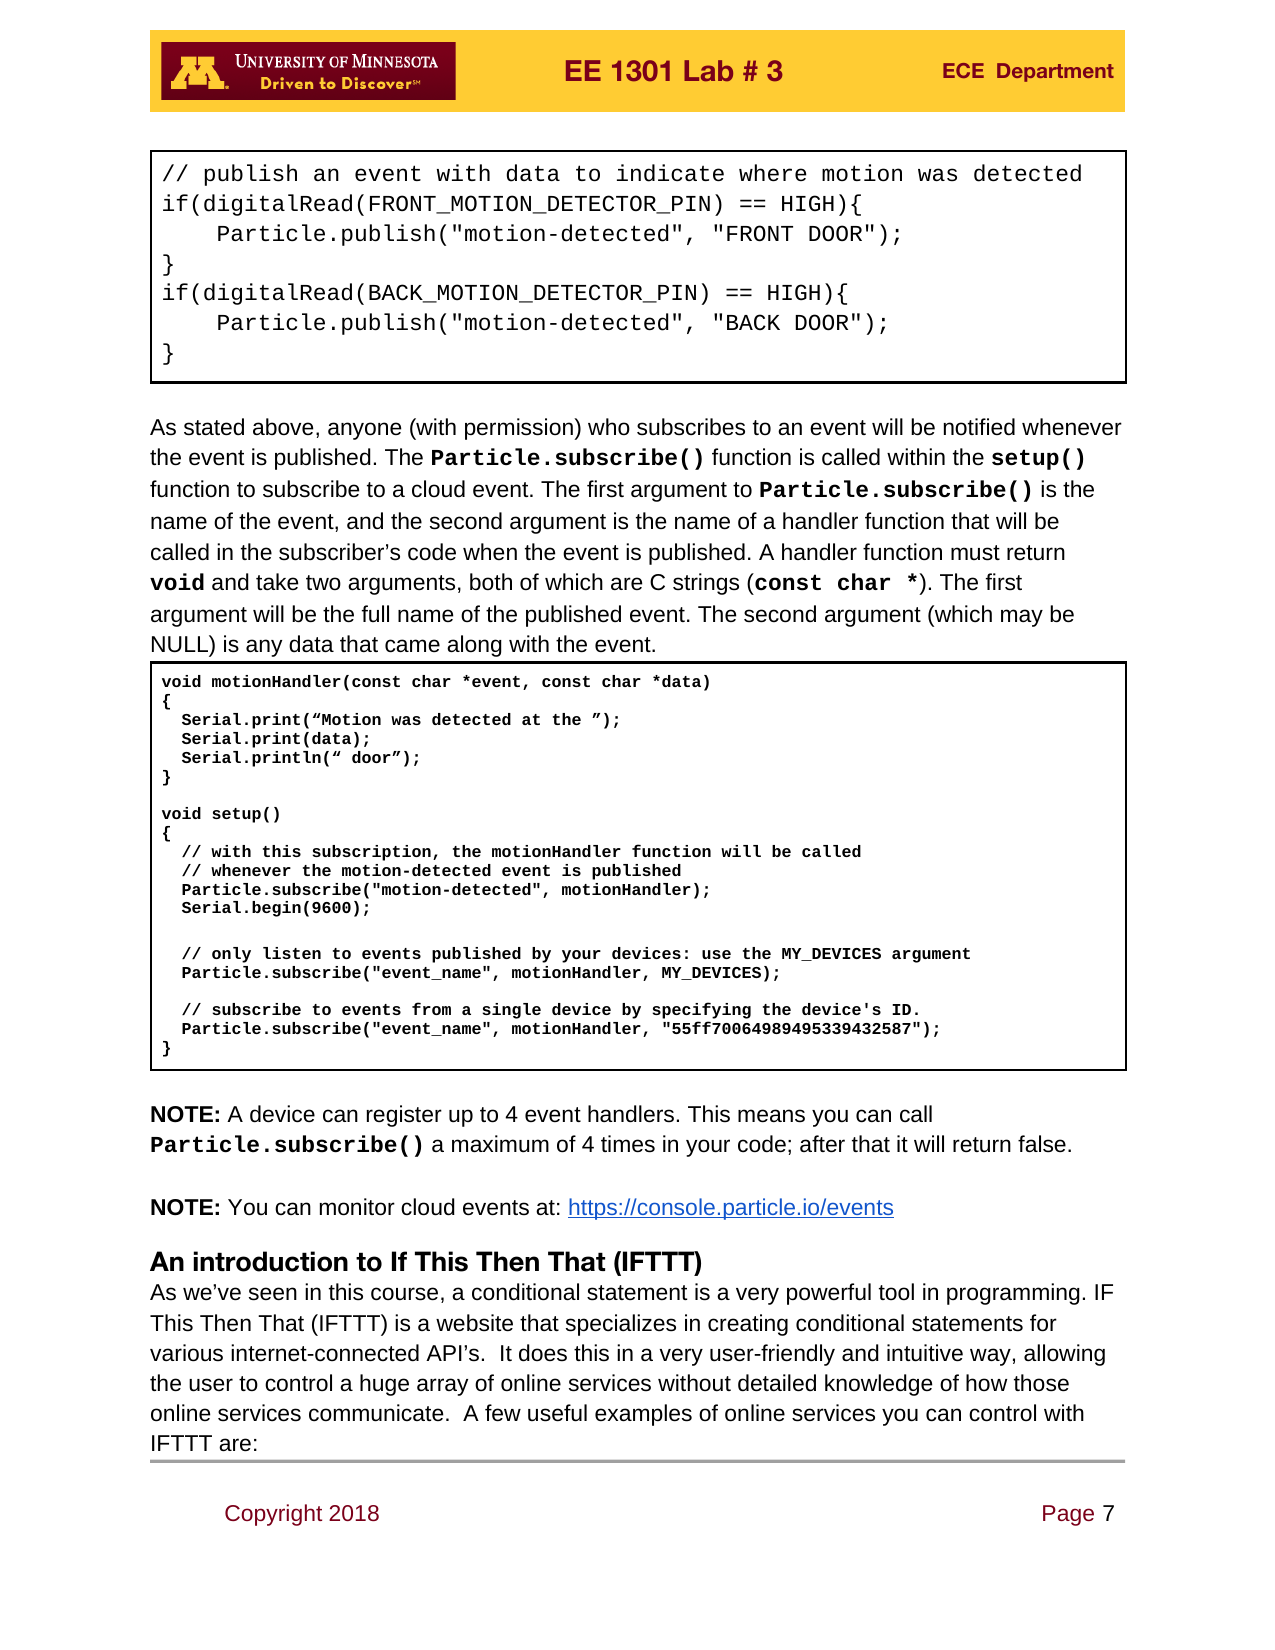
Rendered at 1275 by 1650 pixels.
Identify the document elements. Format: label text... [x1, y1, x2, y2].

table_header void motionHandler(const char *event, const char *data) { Serial.print(“Motion was detected at the ”); Serial.print(data); Serial.println(“ door”); } void setup() { // with this subscription, the motionHandler function will be called // whenever the motion-detected event is published Particle.subscribe("motion-detected", motionHandler); Serial.begin(9600); // only listen to events published by your devices: use the MY_DEVICES argument Particle.subscribe("event_name", motionHandler, MY_DEVICES); // subscribe to events from a single device by specifying the device's ID. Particle.subscribe("event_name", motionHandler, "55ff70064989495339432587"); } [152, 664, 1125, 1069]
text As stated above, anyone (with permission) who subscribes to an event will be notified whenever the event is published. The Particle.subscribe() function is called within the setup() function to subscribe to a cloud event. The first argument to Particle.subscribe() is the name of the event, and the second argument is the name of a handler function that will be called in the subscriber’s code when the event is published. A handler function must return void and take two arguments, both of which are C strings (const char *). The first argument will be the full name of the published event. The second argument (which may be NULL) is any data that came along with the event. [150, 414, 1125, 657]
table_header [152, 152, 1125, 381]
subtitle An introduction to If This Then That (IFTTT) [150, 1245, 1125, 1279]
text As we’ve seen in this course, a conditional statement is a very powerful tool in programming. IF This Then That (IFTTT) is a website that specializes in creating conditional statements for various internet-connected API’s. It does this in a very user-friendly and intuitive way, allowing the user to control a huge array of online services without detailed knowledge of how those online services communicate. A few useful examples of online services you can control with IFTTT are: [150, 1279, 1125, 1457]
text NOTE: A device can register up to 4 event handlers. This means you can call Particle.subscribe() a maximum of 4 times in your code; after that it will return false. [150, 1101, 1125, 1160]
picture [161, 42, 456, 100]
text NOTE: You can monitor cloud events at: https://console.particle.io/events [150, 1194, 1125, 1220]
